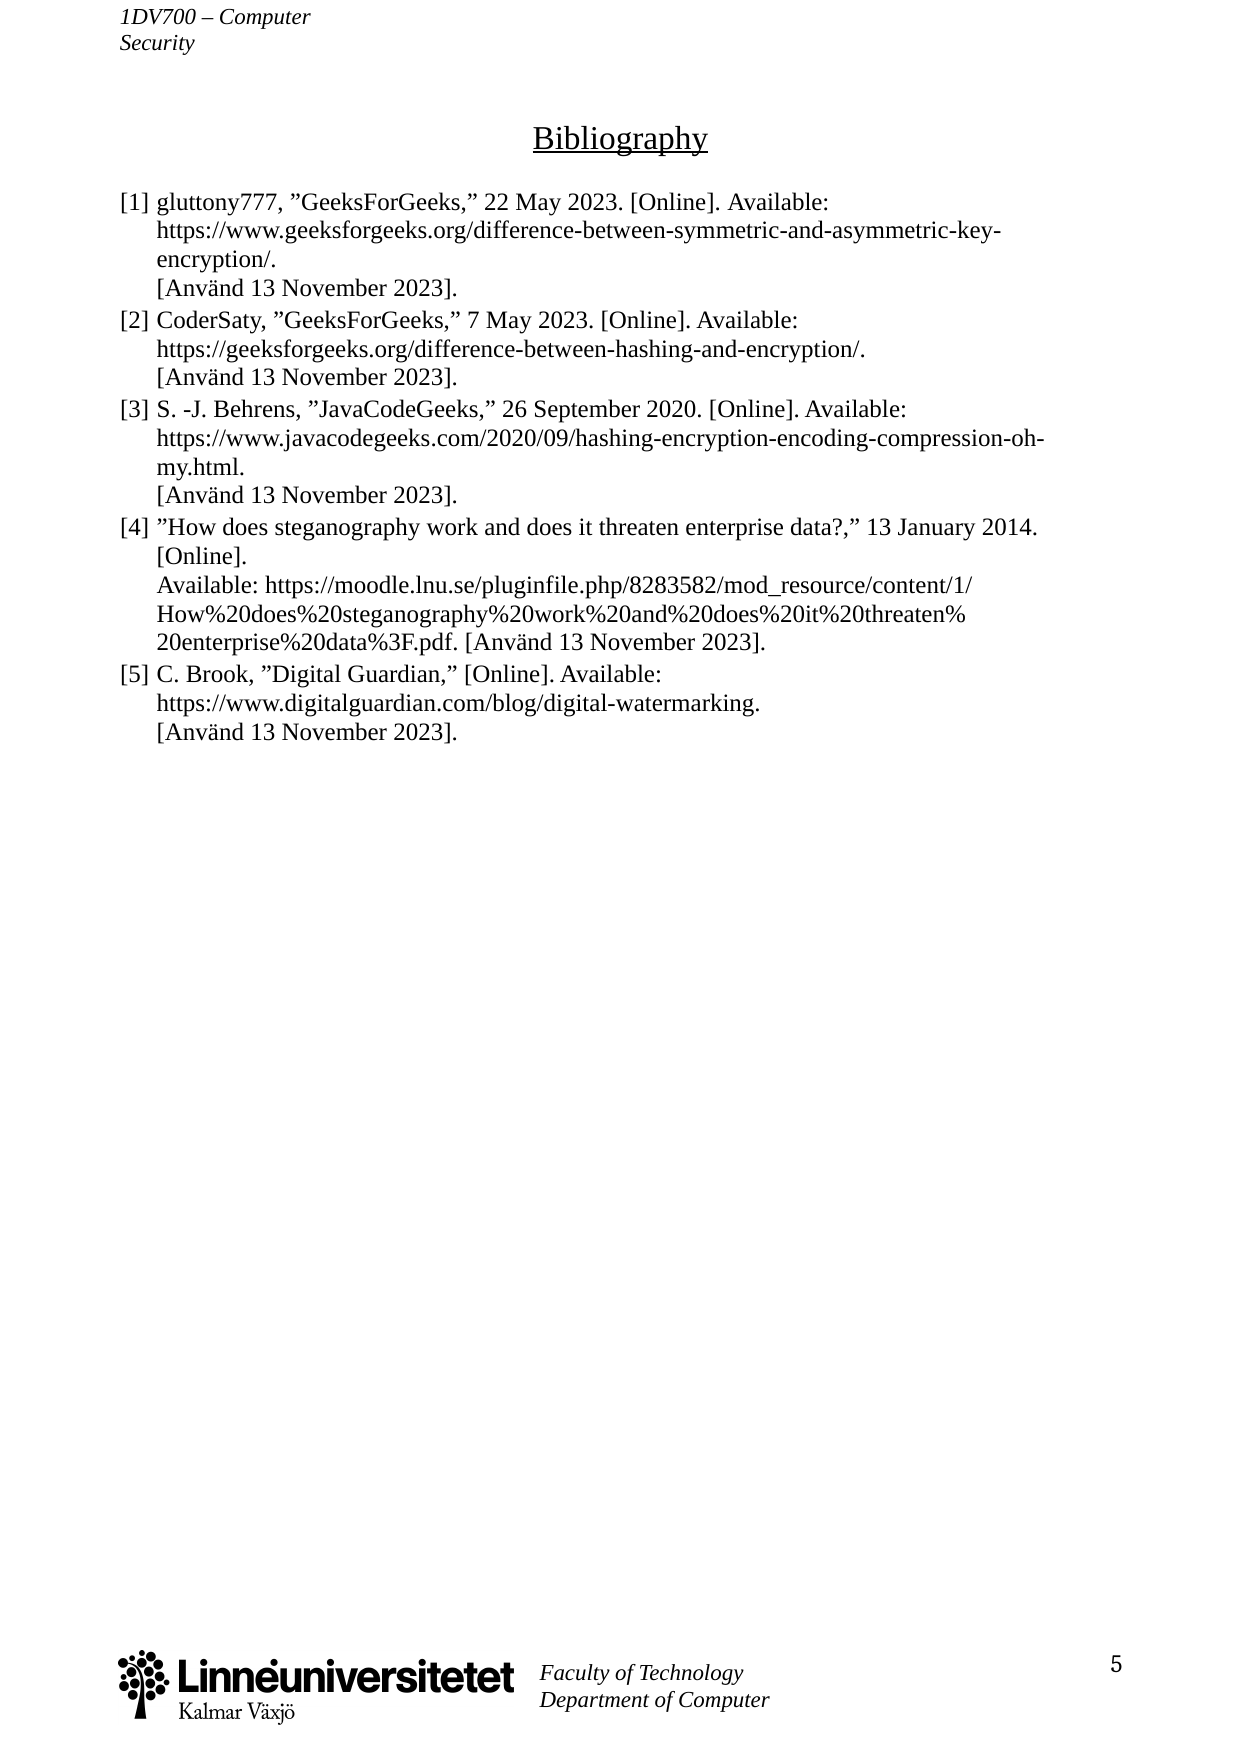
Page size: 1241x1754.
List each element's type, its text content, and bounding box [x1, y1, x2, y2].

table_cell CoderSaty, ”GeeksForGeeks,” 7 May 2023. [Online]. Available: https://geeksforgeeks.org/difference-between-hashing-and-encryption/. [Använd 13 November 2023]. [155, 303, 1122, 393]
table_cell [2] [118, 303, 155, 393]
text Bibliography [118, 118, 1122, 156]
table_cell ”How does steganography work and does it threaten enterprise data?,” 13 January 2014. [Online]. Available: https://moodle.lnu.se/pluginfile.php/8283582/mod_resource/content/1/ How%20does%20steganography%20work%20and%20does%20it%20threaten% 20enterprise%20data%3F.pdf. [Använd 13 November 2023]. [155, 511, 1122, 658]
table_header [1] [118, 185, 155, 303]
picture [118, 1650, 514, 1725]
table_cell C. Brook, ”Digital Guardian,” [Online]. Available: https://www.digitalguardian.com/blog/digital-watermarking. [Använd 13 November 2023]. [155, 658, 1122, 747]
table_cell [4] [118, 511, 155, 658]
table_cell [5] [118, 658, 155, 747]
table_cell [3] [118, 393, 155, 511]
table_cell S. -J. Behrens, ”JavaCodeGeeks,” 26 September 2020. [Online]. Available: https://www.javacodegeeks.com/2020/09/hashing-encryption-encoding-compression-oh-my.html. [Använd 13 November 2023]. [155, 393, 1122, 511]
table_header gluttony777, ”GeeksForGeeks,” 22 May 2023. [Online]. Available: https://www.geeksforgeeks.org/difference-between-symmetric-and-asymmetric-key-encryption/. [Använd 13 November 2023]. [155, 185, 1122, 303]
